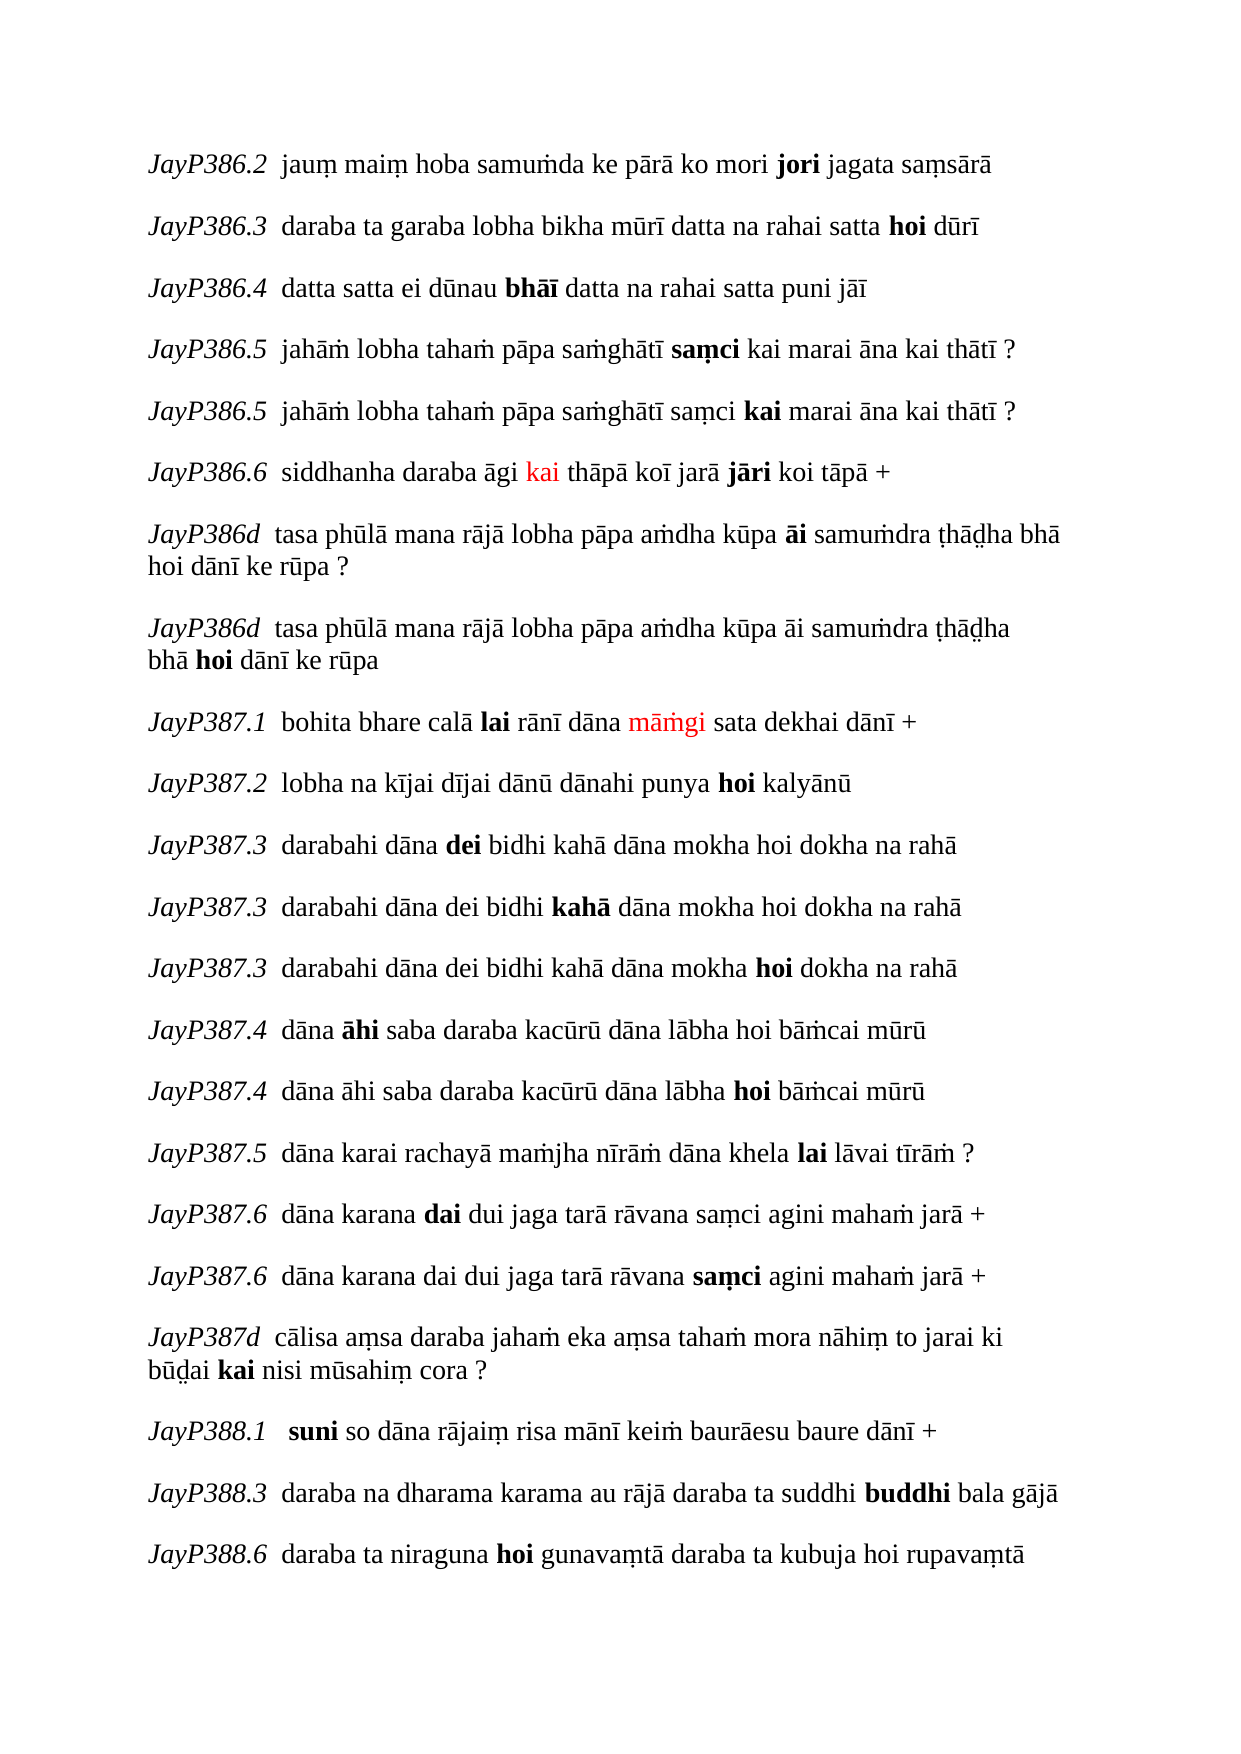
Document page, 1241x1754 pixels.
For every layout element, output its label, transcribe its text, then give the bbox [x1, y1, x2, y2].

text JayP386.4 datta satta ei dūnau bhāī datta na rahai satta puni jāī [148, 271, 1093, 303]
text JayP388.3 daraba na dharama karama au rājā daraba ta suddhi buddhi bala gājā [148, 1476, 1093, 1508]
text JayP387.3 darabahi dāna dei bidhi kahā dāna mokha hoi dokha na rahā [148, 828, 1093, 860]
text JayP387.4 dāna āhi saba daraba kacūrū dāna lābha hoi bāṁcai mūrū [148, 1074, 1093, 1107]
text JayP388.1 suni so dāna rājaiṃ risa mānī keiṁ baurāesu baure dānī + [148, 1414, 1093, 1447]
text JayP386d tasa phūlā mana rājā lobha pāpa aṁdha kūpa āi samuṁdra ṭhād̤ha bhā hoi dānī ke rūpa ? [148, 517, 1093, 582]
text JayP386.5 jahāṁ lobha tahaṁ pāpa saṁghātī saṃci kai marai āna kai thātī ? [148, 394, 1093, 426]
text JayP386.3 daraba ta garaba lobha bikha mūrī datta na rahai satta hoi dūrī [148, 209, 1093, 242]
text JayP386d tasa phūlā mana rājā lobha pāpa aṁdha kūpa āi samuṁdra ṭhād̤ha bhā hoi dānī ke rūpa [148, 611, 1093, 676]
text JayP387.2 lobha na kījai dījai dānū dānahi punya hoi kalyānū [148, 766, 1093, 799]
text JayP387.5 dāna karai rachayā maṁjha nīrāṁ dāna khela lai lāvai tīrāṁ ? [148, 1136, 1093, 1168]
text JayP387.6 dāna karana dai dui jaga tarā rāvana saṃci agini mahaṁ jarā + [148, 1259, 1093, 1291]
text JayP386.6 siddhanha daraba āgi kai thāpā koī jarā jāri koi tāpā + [148, 455, 1093, 488]
text JayP387.1 bohita bhare calā lai rānī dāna māṁgi sata dekhai dānī + [148, 705, 1093, 737]
text JayP387d cālisa aṃsa daraba jahaṁ eka aṃsa tahaṁ mora nāhiṃ to jarai ki būd̤ai kai nisi mūsahiṃ cora ? [148, 1321, 1093, 1385]
text JayP387.3 darabahi dāna dei bidhi kahā dāna mokha hoi dokha na rahā [148, 951, 1093, 983]
text JayP387.3 darabahi dāna dei bidhi kahā dāna mokha hoi dokha na rahā [148, 889, 1093, 922]
text JayP387.6 dāna karana dai dui jaga tarā rāvana saṃci agini mahaṁ jarā + [148, 1197, 1093, 1230]
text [148, 1538, 1093, 1570]
text JayP387.4 dāna āhi saba daraba kacūrū dāna lābha hoi bāṁcai mūrū [148, 1013, 1093, 1045]
text JayP386.2 jauṃ maiṃ hoba samuṁda ke pārā ko mori jori jagata saṃsārā [148, 148, 1093, 180]
text JayP386.5 jahāṁ lobha tahaṁ pāpa saṁghātī saṃci kai marai āna kai thātī ? [148, 332, 1093, 365]
